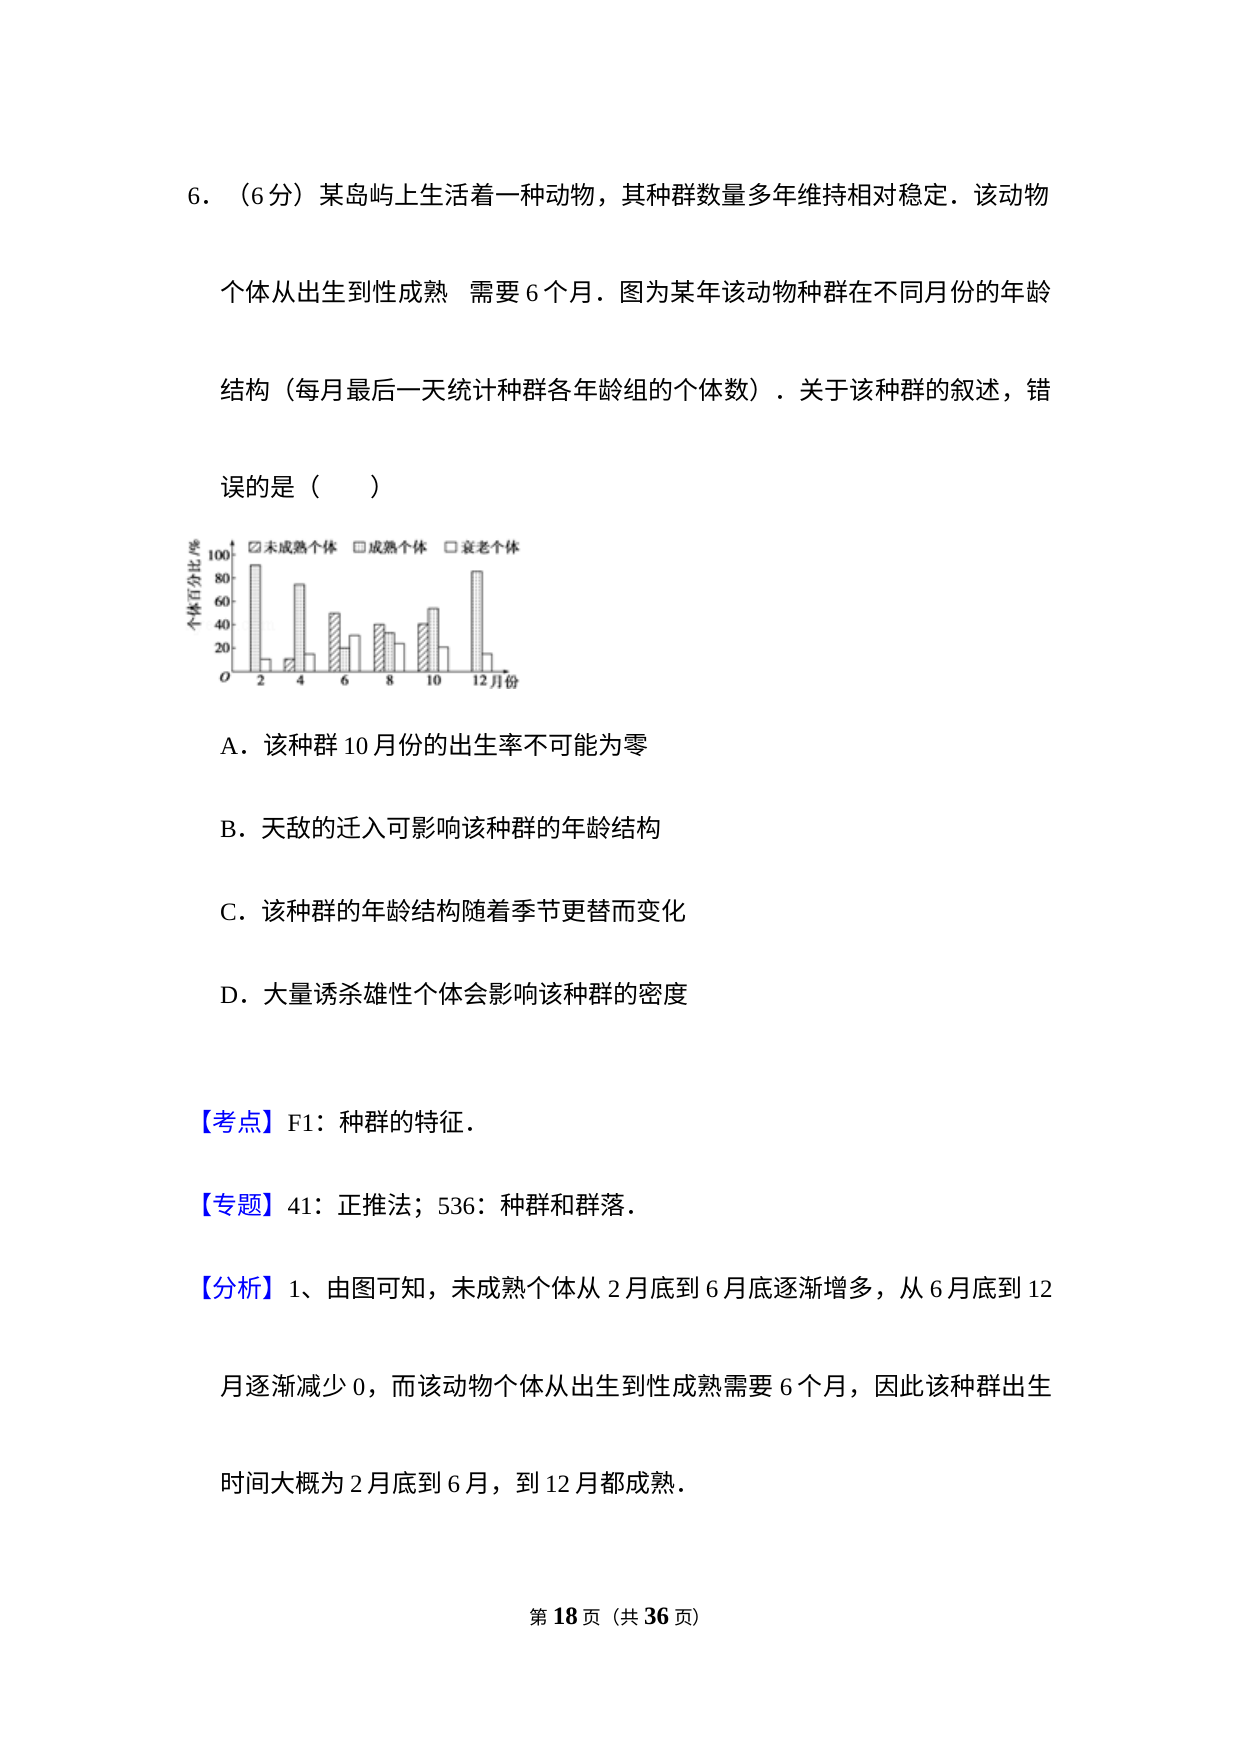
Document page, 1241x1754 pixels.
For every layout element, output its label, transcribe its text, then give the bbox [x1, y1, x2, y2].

text C．该种群的年龄结构随着季节更替而变化 [187, 877, 1053, 942]
text 【分析】1、由图可知，未成熟个体从2月底到6月底逐渐增多，从6月底到12月逐渐减少0，而该动物个体从出生到性成熟需要6个月，因此该种群出生时间大概为2月底到6月，到12月都成熟． [187, 1254, 1053, 1514]
text 6．（6分）某岛屿上生活着一种动物，其种群数量多年维持相对稳定．该动物个体从出生到性成熟 需要6个月．图为某年该动物种群在不同月份的年龄结构（每月最后一天统计种群各年龄组的个体数）．关于该种群的叙述，错误的是（ ） [187, 161, 1053, 518]
picture [183, 536, 521, 689]
text 【考点】F1：种群的特征．菁优网版权所有 [187, 1088, 1053, 1153]
text B．天敌的迁入可影响该种群的年龄结构 [187, 794, 1053, 859]
text 【专题】41：正推法；536：种群和群落． [187, 1171, 1053, 1236]
text A．该种群10月份的出生率不可能为零 [187, 711, 1053, 776]
text D．大量诱杀雄性个体会影响该种群的密度 [187, 961, 1053, 1026]
